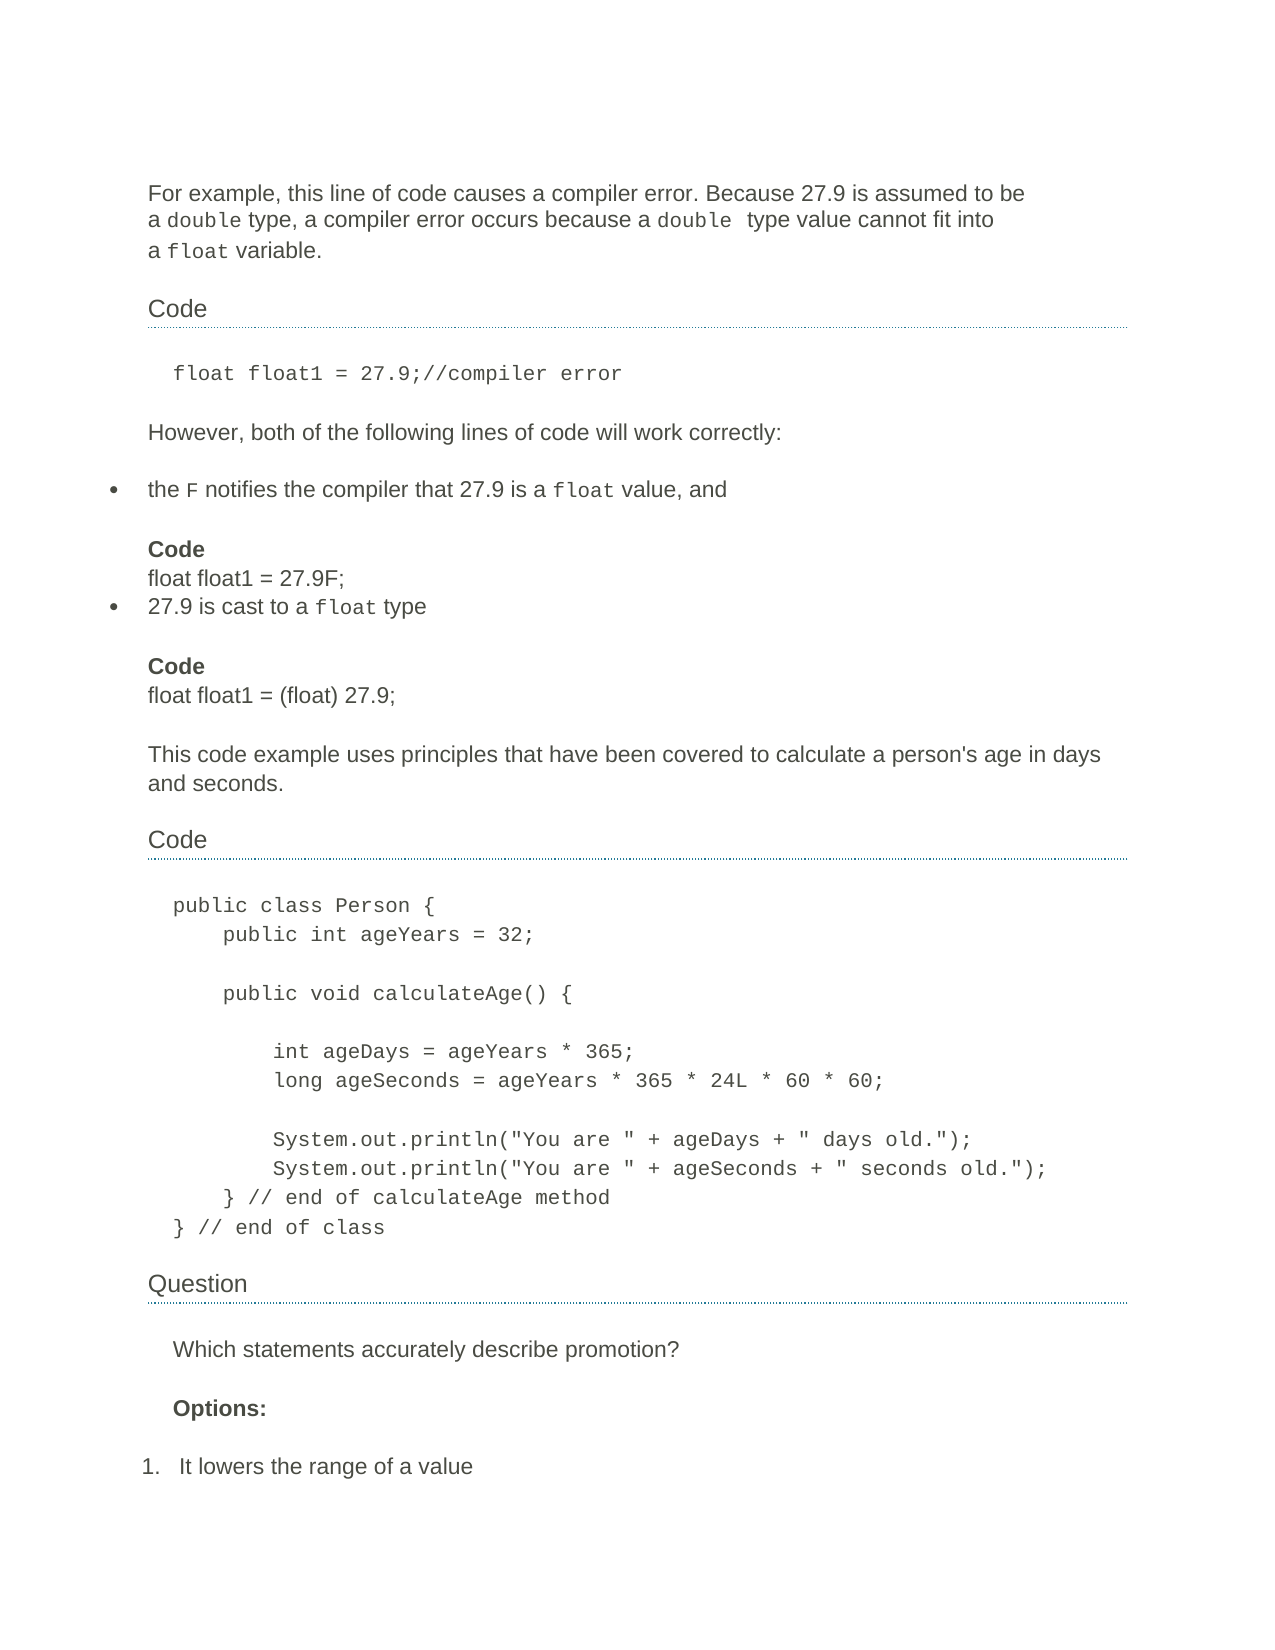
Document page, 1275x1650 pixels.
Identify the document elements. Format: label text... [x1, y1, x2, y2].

text Code [148, 825, 1127, 860]
text However, both of the following lines of code will work correctly: [148, 416, 1127, 445]
text Question [148, 1269, 1127, 1304]
list the F notifies the compiler that 27.9 is a float value, and Code float float1 = 27.9F; [110, 474, 1127, 591]
text Which statements accurately describe promotion? [173, 1333, 1102, 1362]
text This code example uses principles that have been covered to calculate a person's age in days and seconds. [148, 738, 1127, 796]
text float float1 = 27.9;//compiler error [173, 357, 1102, 387]
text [148, 148, 1127, 265]
list 27.9 is cast to a float type Code float float1 = (float) 27.9; [110, 591, 1127, 708]
text public class Person { public int ageYears = 32; public void calculateAge() { int ageDays = ageYears * 365; long ageSeconds = ageYears * 365 * 24L * 60 * 60; System.out.println("You are " + ageDays + " days old."); System.out.println("You are " + ageSeconds + " seconds old."); } // end of calculateAge method } // end of class [173, 889, 1102, 1240]
text Options: [173, 1392, 1102, 1421]
text Code [148, 294, 1127, 328]
list It lowers the range of a value [141, 1450, 1065, 1479]
